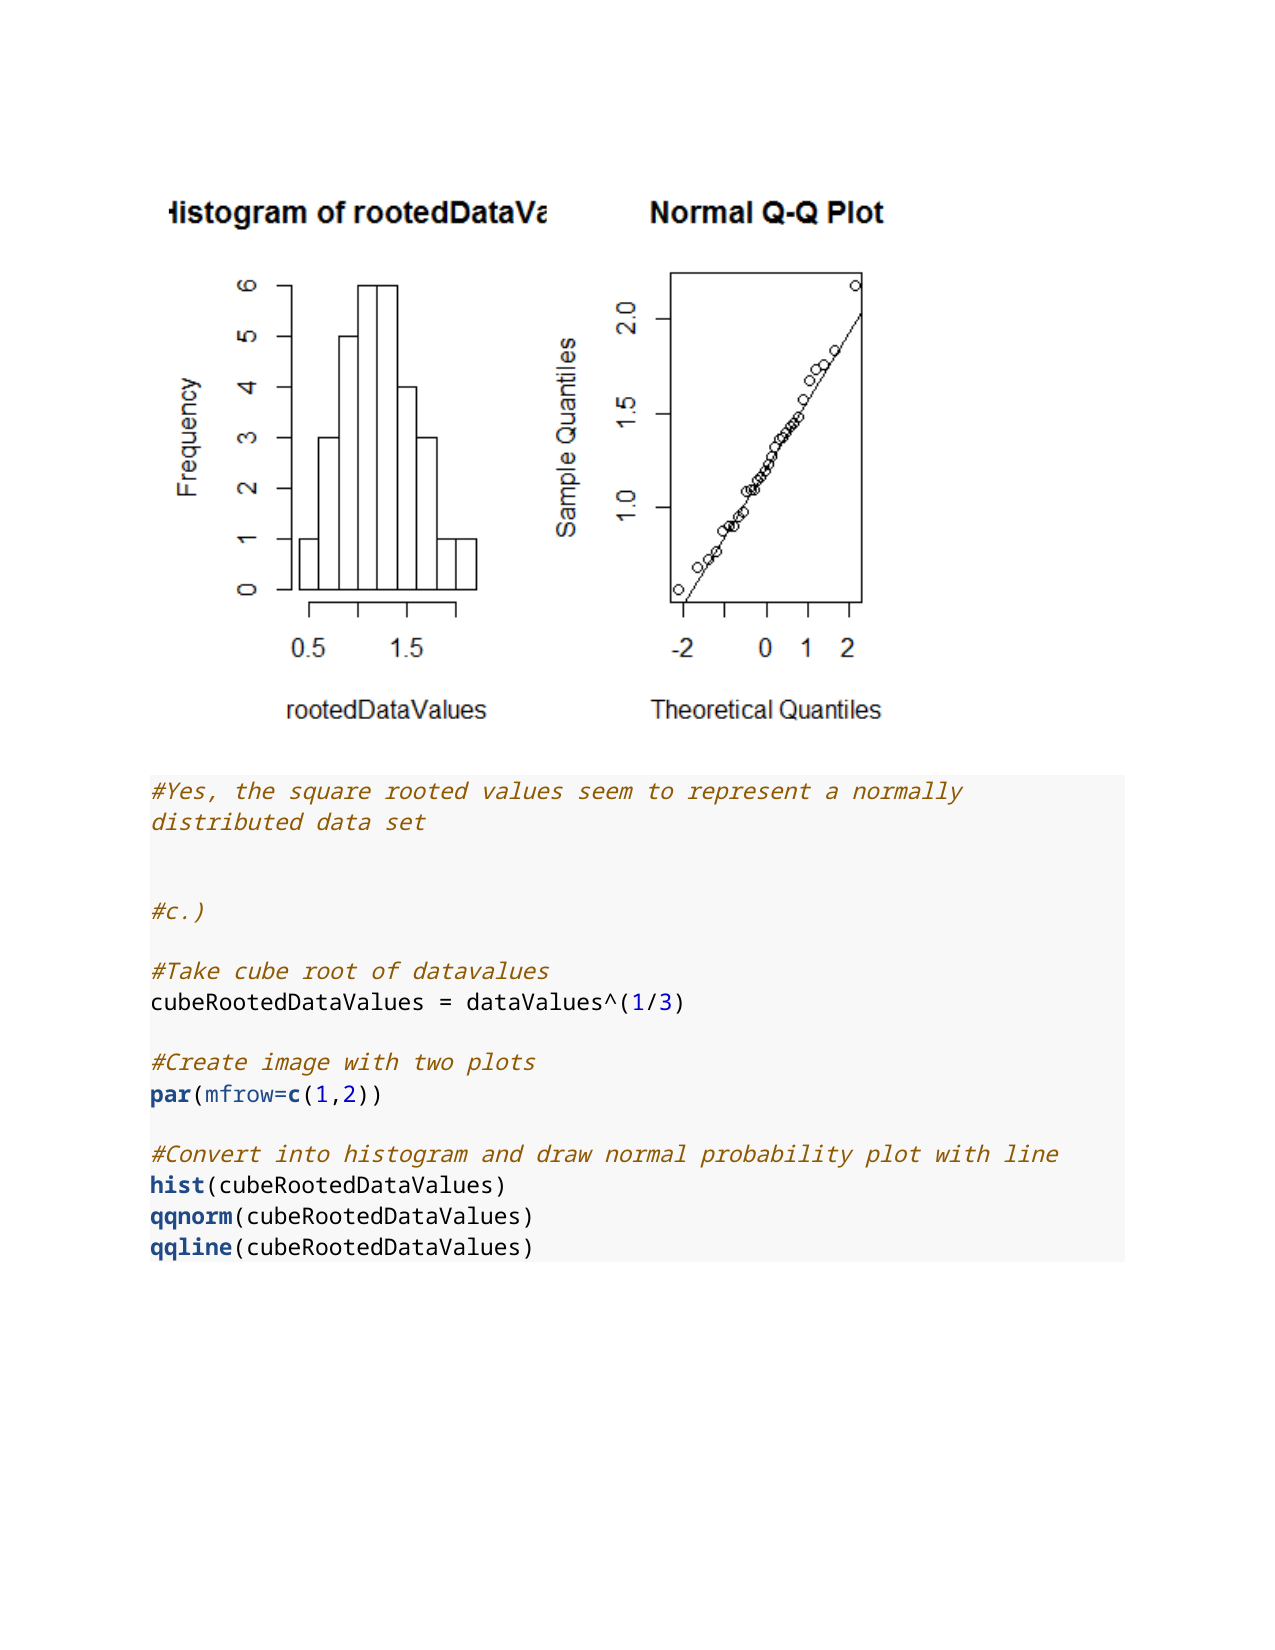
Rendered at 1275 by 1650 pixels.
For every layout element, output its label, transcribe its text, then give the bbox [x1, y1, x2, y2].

text #Yes, the square rooted values seem to represent a normally distributed data set #c.) #Take cube root of datavalues cubeRootedDataValues = dataValues^(1/3) #Create image with two plots par(mfrow=c(1,2)) #Convert into histogram and draw normal probability plot with line hist(cubeRootedDataValues) qqnorm(cubeRootedDataValues) qqline(cubeRootedDataValues) [150, 775, 1125, 1262]
picture [168, 150, 925, 757]
